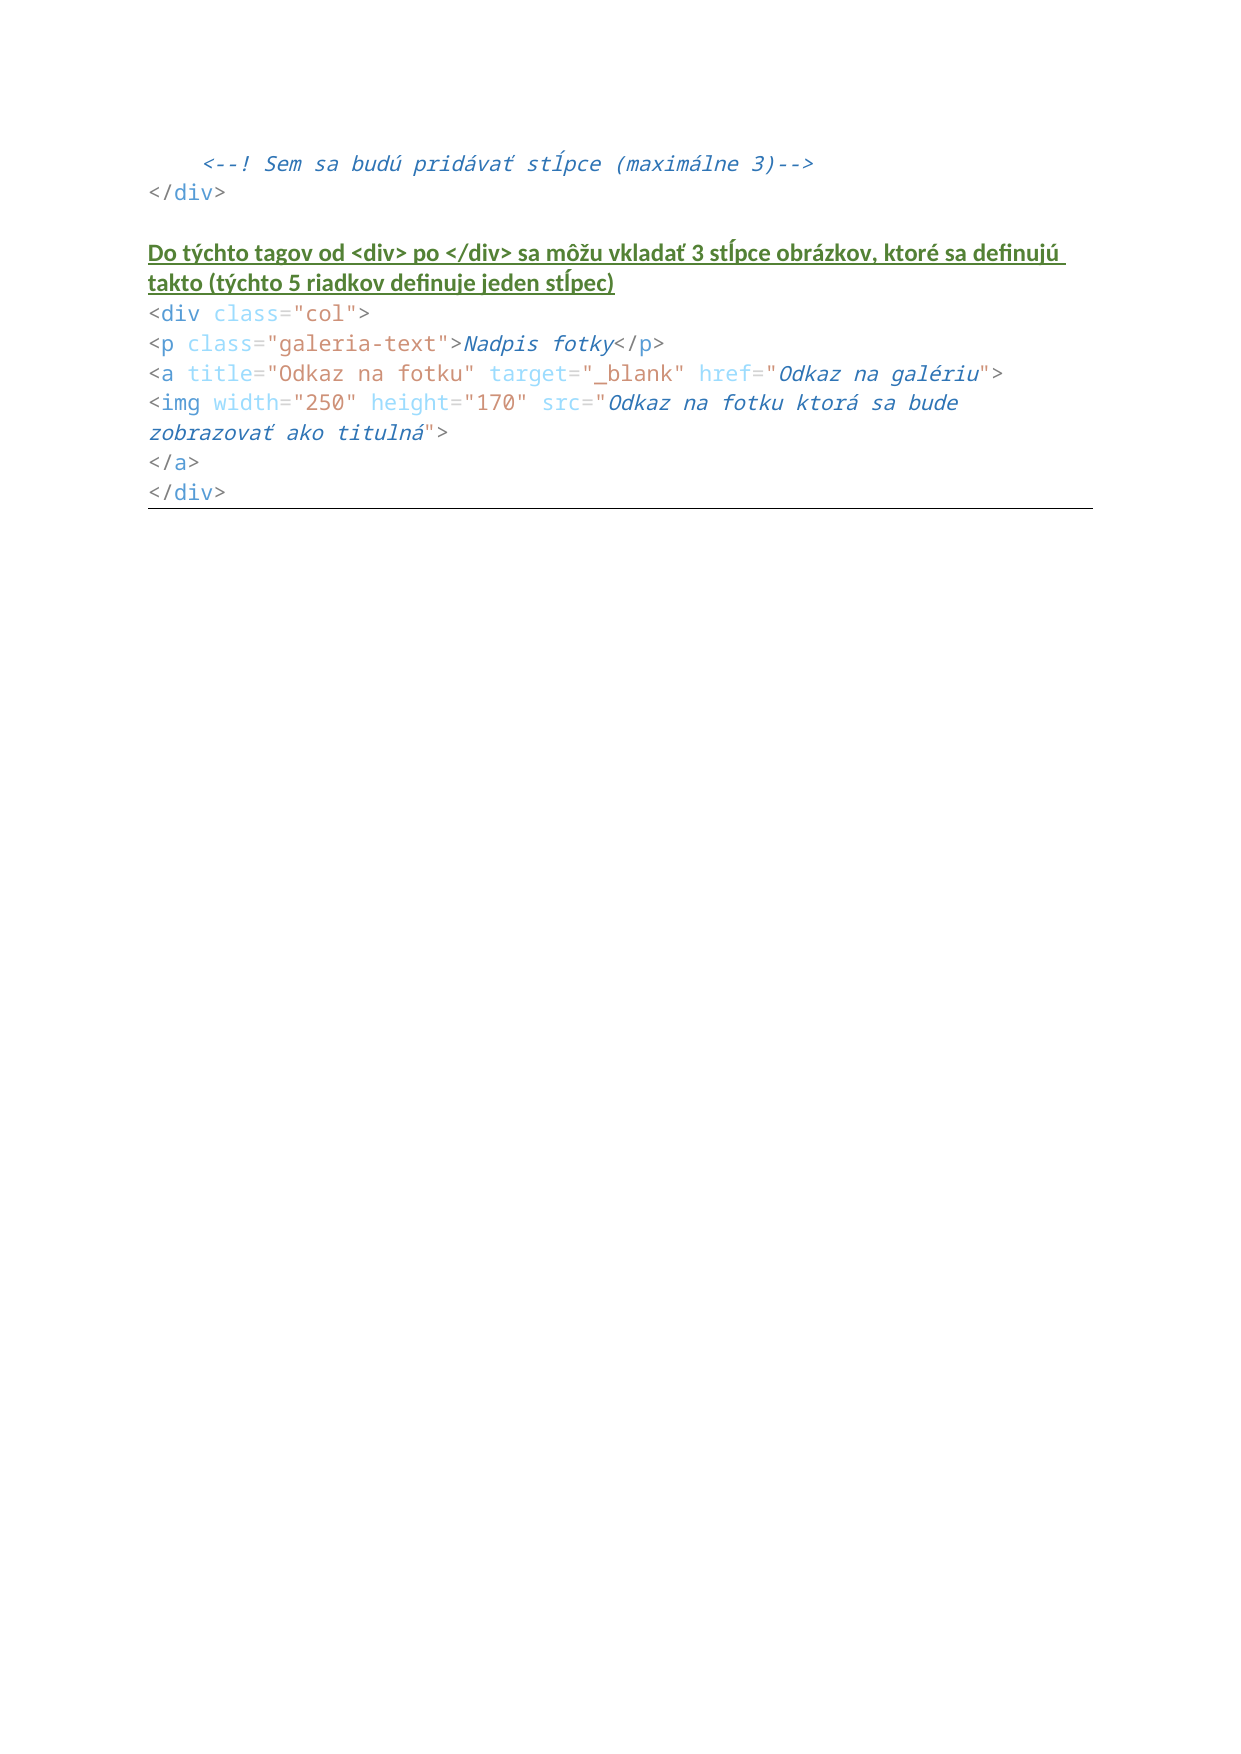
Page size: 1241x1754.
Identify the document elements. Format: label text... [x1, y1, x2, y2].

text <img width="250" height="170" src="Odkaz na fotku ktorá sa bude zobrazovať ako titulná"> [148, 387, 1093, 447]
text </div> [148, 477, 1093, 508]
text Do týchto tagov od <div> po </div> sa môžu vkladať 3 stĺpce obrázkov, ktoré sa definujú takto (týchto 5 riadkov definuje jeden stĺpec) [148, 237, 1093, 298]
text <--! Sem sa budú pridávať stĺpce (maximálne 3)--> [148, 148, 1093, 177]
text </div> [148, 177, 1093, 207]
text </a> [148, 447, 1093, 477]
text <div class="col"> [148, 298, 1093, 328]
text <a title="Odkaz na fotku" target="_blank" href="Odkaz na galériu"> [148, 357, 1093, 387]
text <p class="galeria-text">Nadpis fotky</p> [148, 328, 1093, 357]
